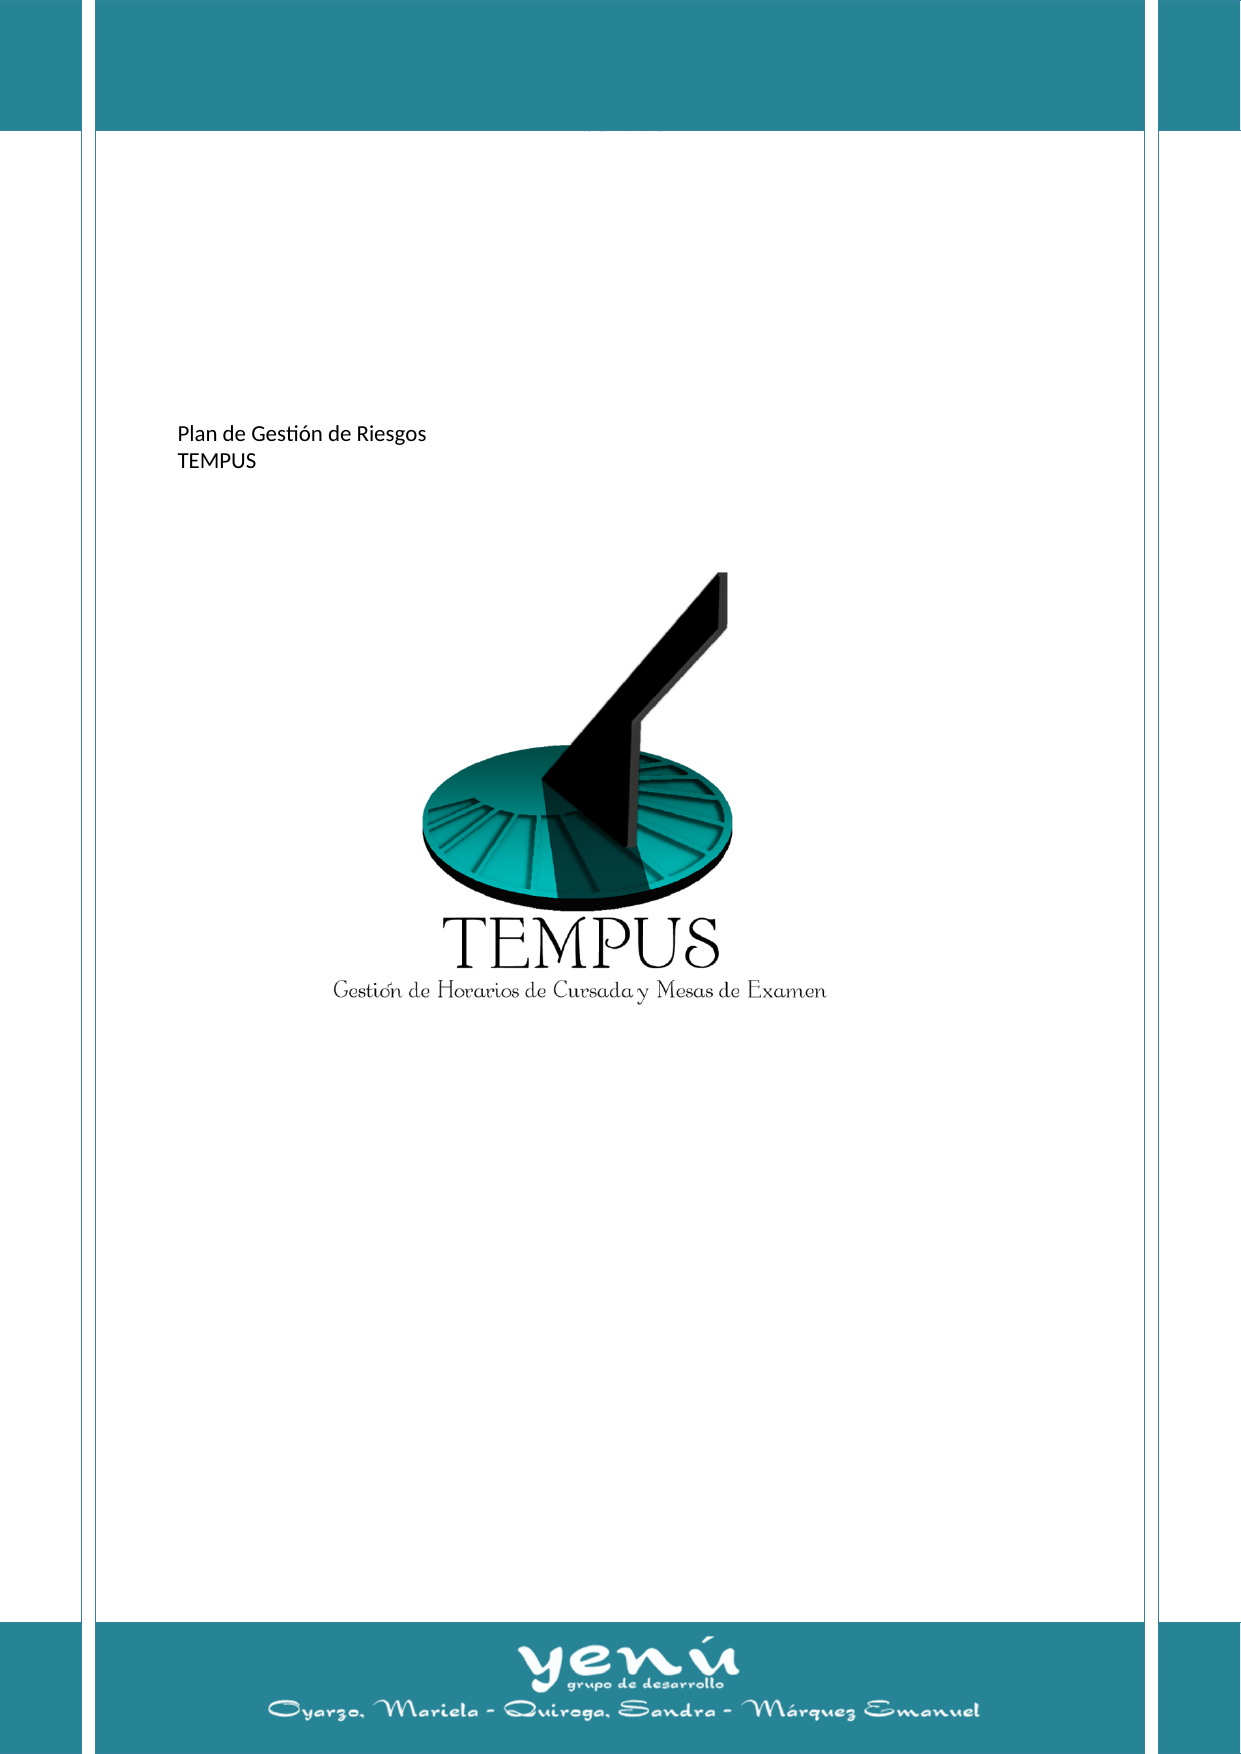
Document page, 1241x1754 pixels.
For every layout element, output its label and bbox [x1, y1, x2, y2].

picture [331, 566, 829, 1017]
picture [176, 1634, 1063, 1723]
